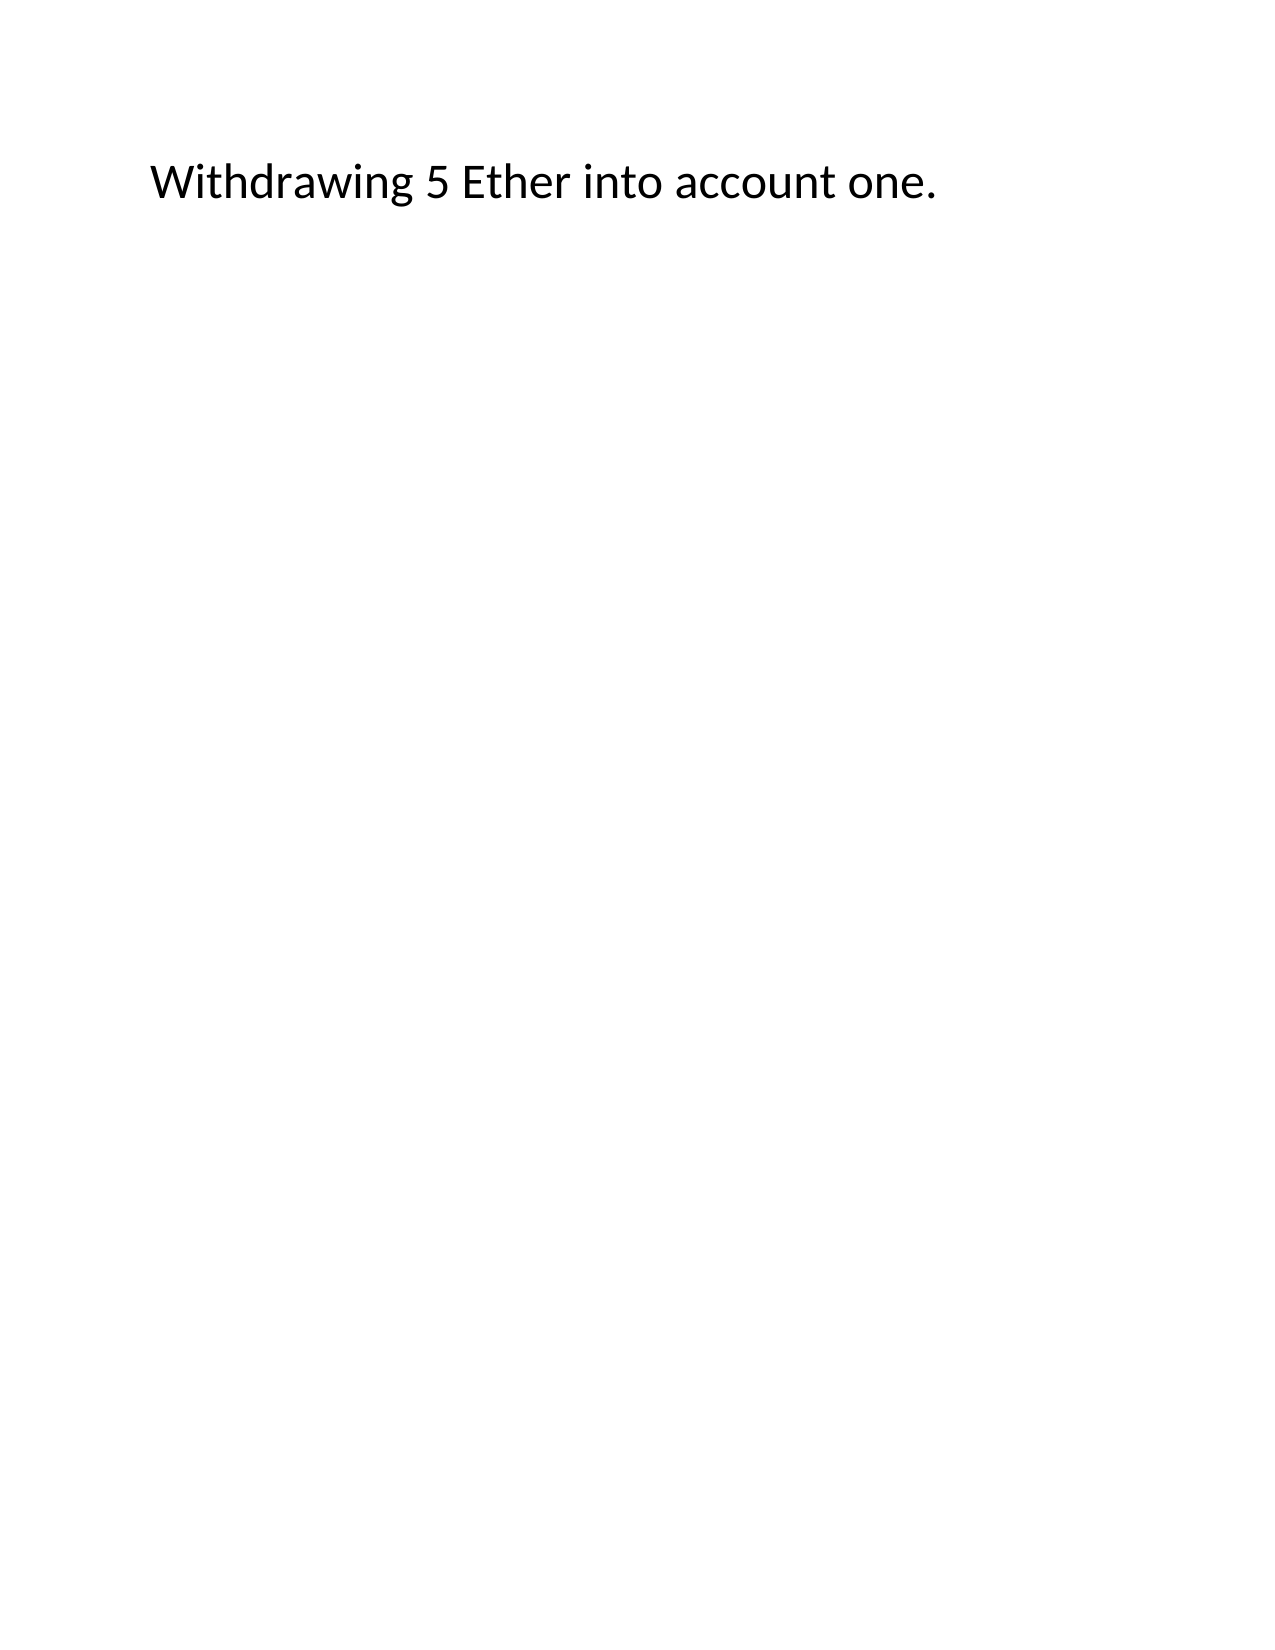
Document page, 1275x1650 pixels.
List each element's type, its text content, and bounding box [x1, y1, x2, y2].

text Withdrawing 5 Ether into account one. [150, 150, 1125, 211]
